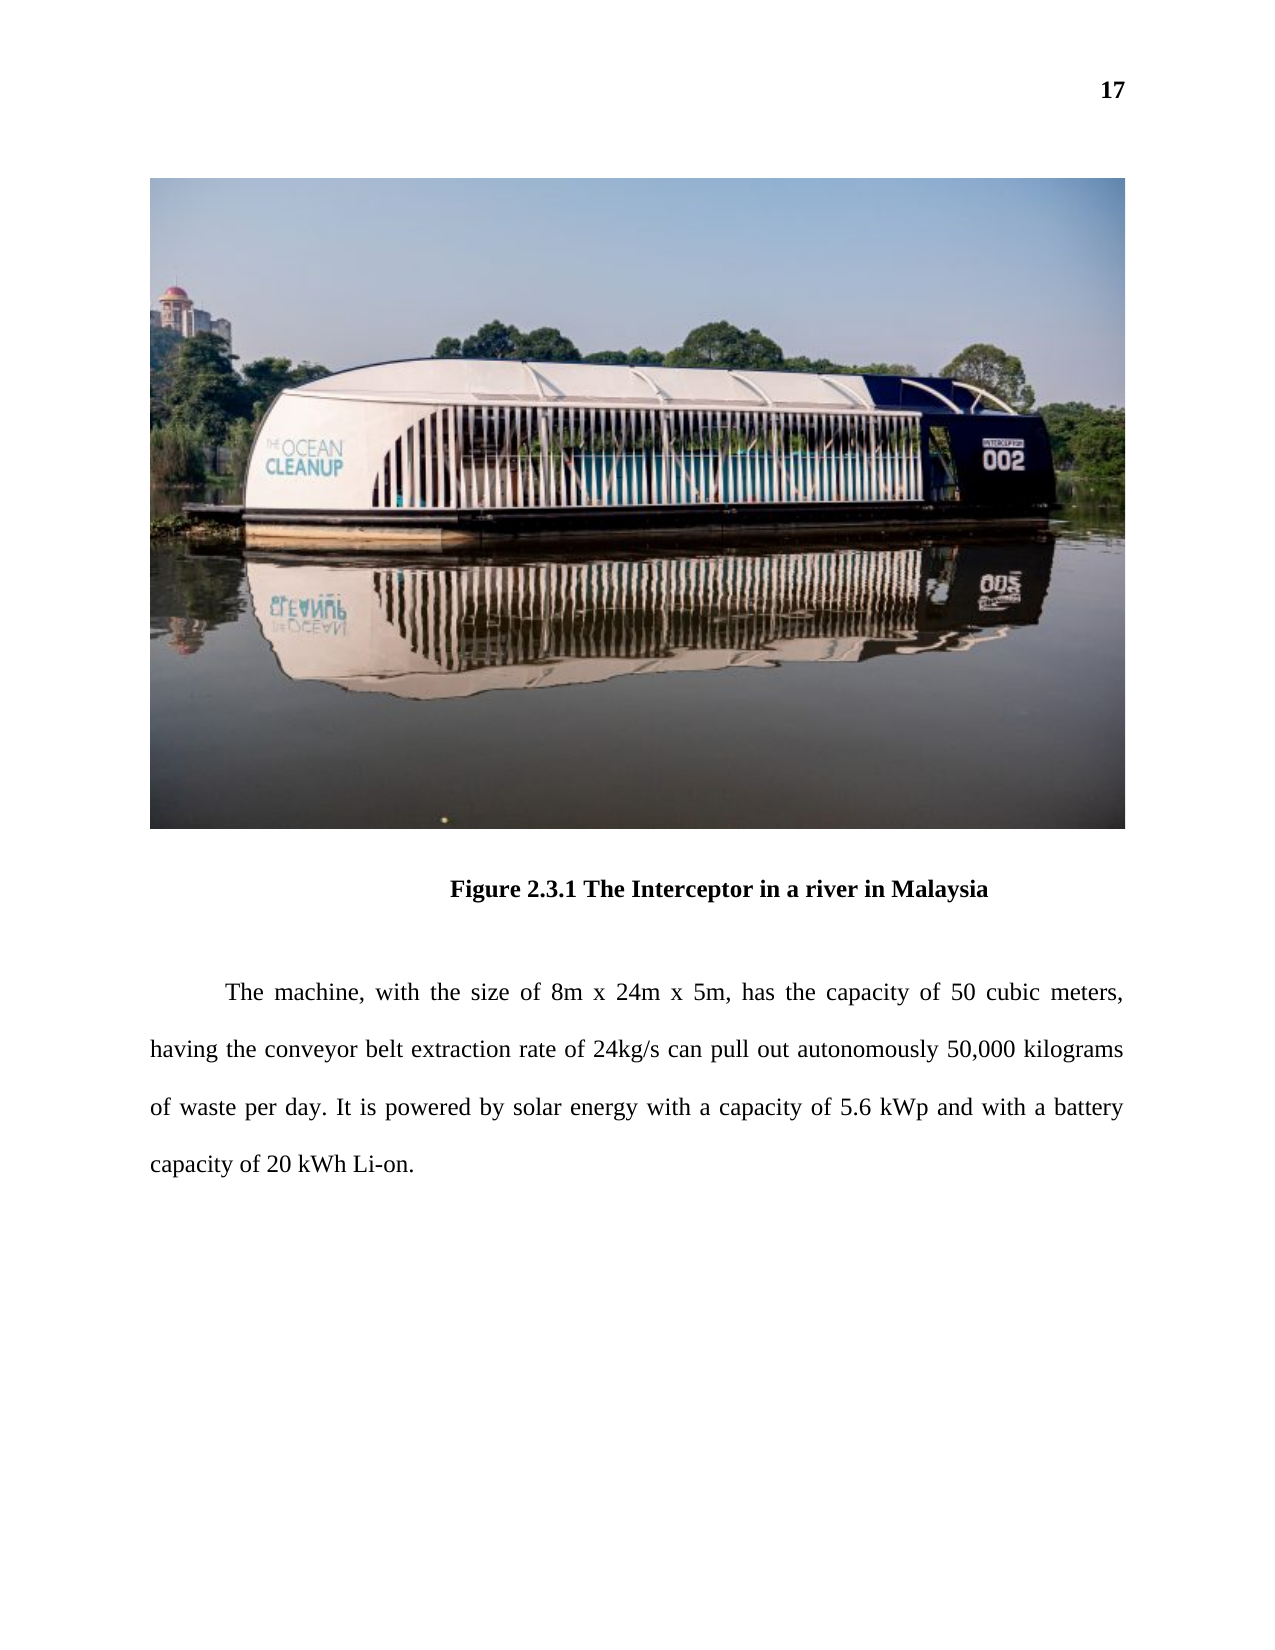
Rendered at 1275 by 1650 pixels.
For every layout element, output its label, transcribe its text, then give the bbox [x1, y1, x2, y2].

text Figure 2.3.1 The Interceptor in a river in Malaysia [150, 874, 1125, 903]
text The machine, with the size of 8m x 24m x 5m, has the capacity of 50 cubic meters, having the conveyor belt extraction rate of 24kg/s can pull out autonomously 50,000 kilograms of waste per day. It is powered by solar energy with a capacity of 5.6 kWp and with a battery capacity of 20 kWh Li-on. [150, 977, 1125, 1178]
picture [150, 178, 1125, 829]
